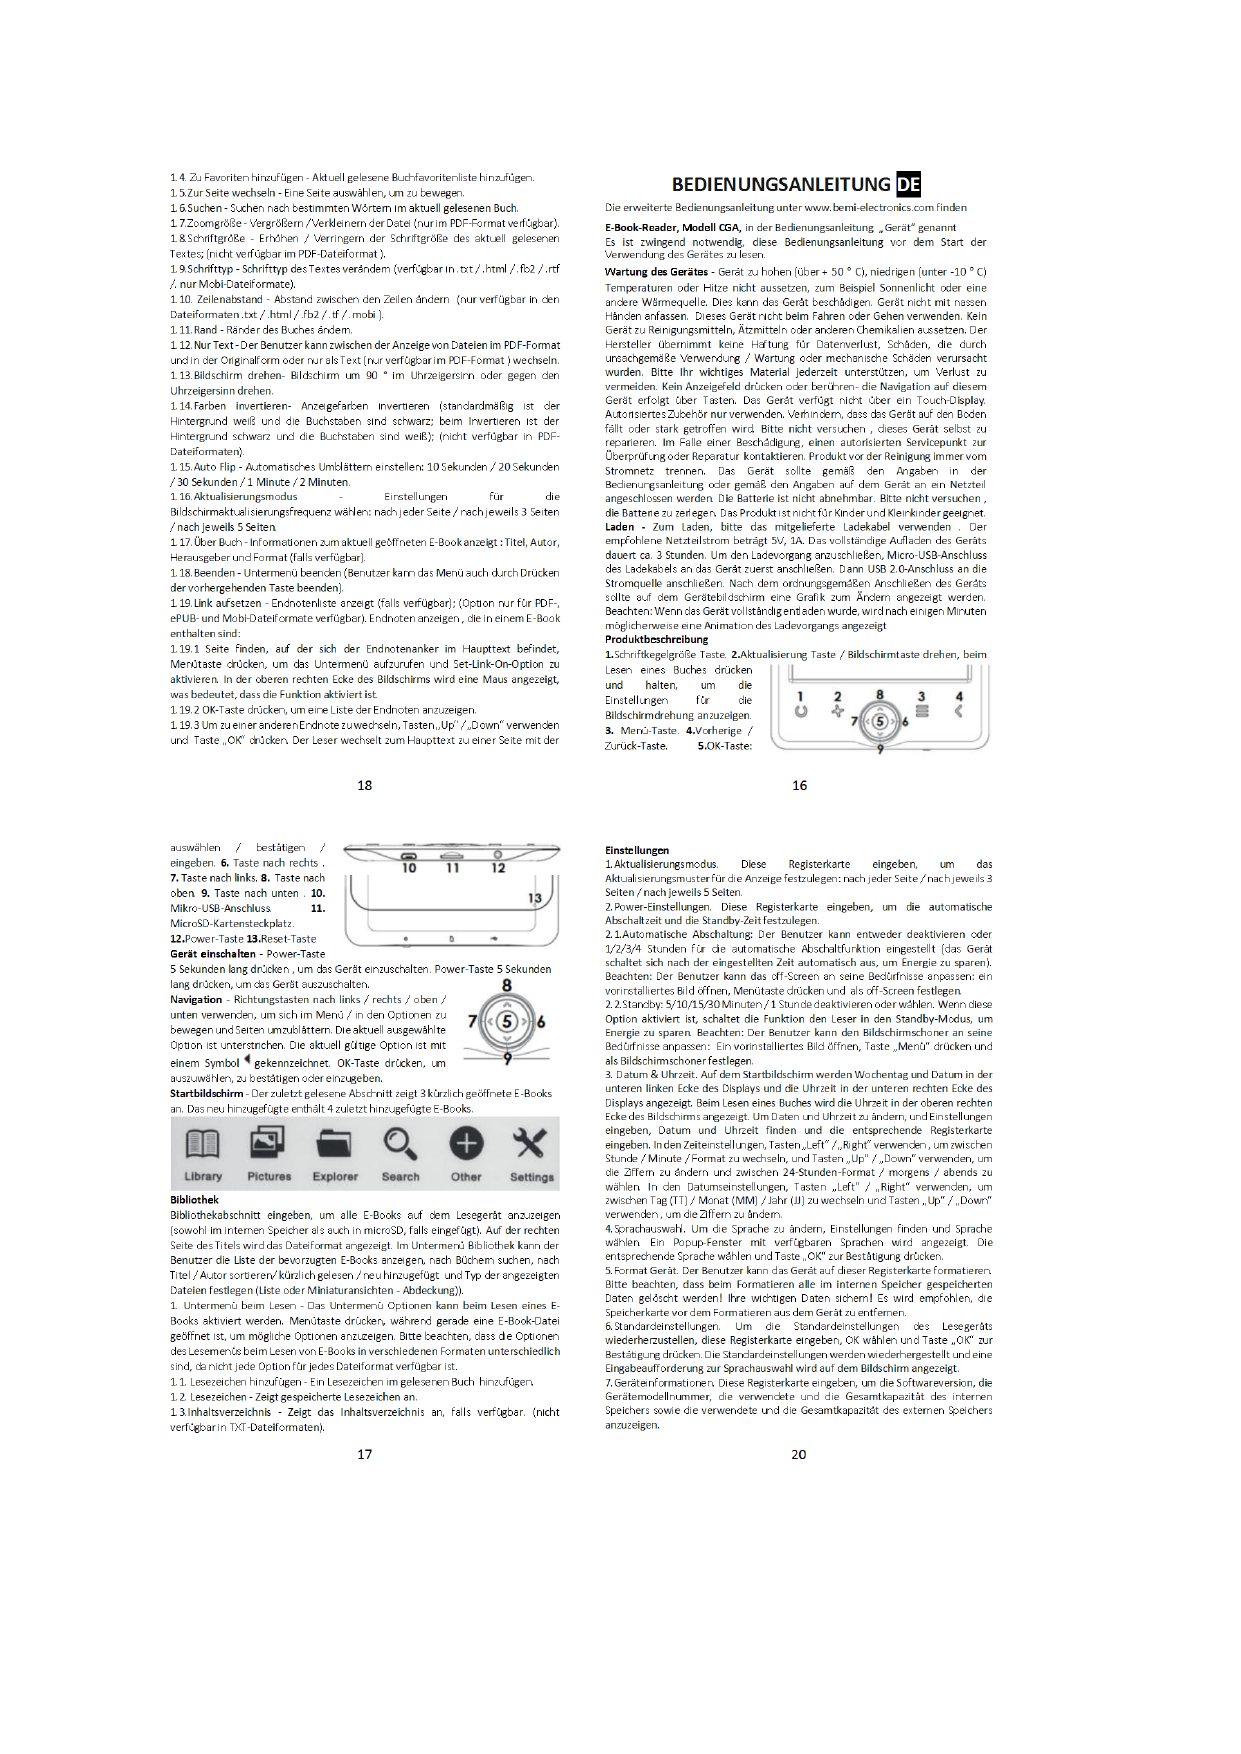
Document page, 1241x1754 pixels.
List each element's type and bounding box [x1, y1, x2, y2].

picture [147, 147, 1018, 801]
picture [147, 817, 1016, 1470]
